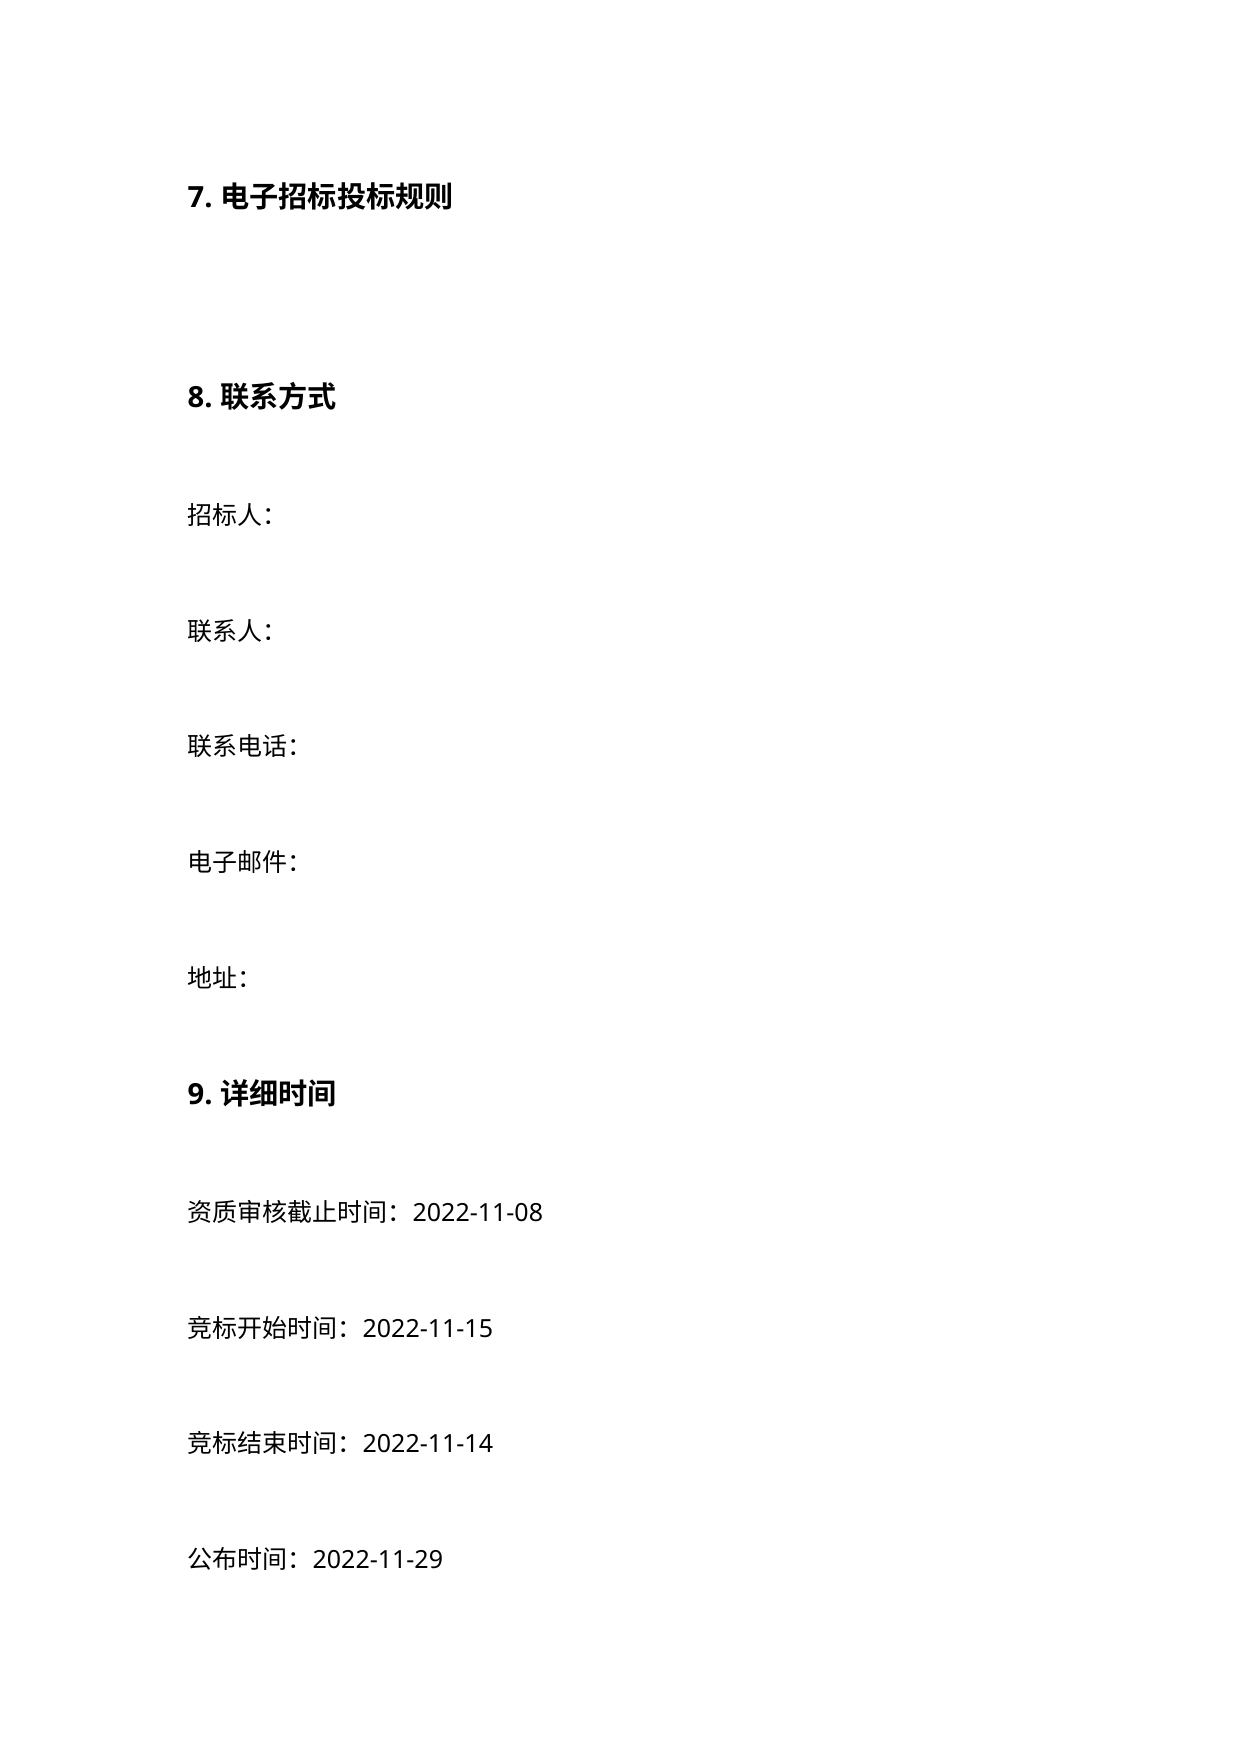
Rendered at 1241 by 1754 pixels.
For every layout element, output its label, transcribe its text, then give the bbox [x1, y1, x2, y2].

text 联系人： [187, 597, 1053, 662]
text 竞标开始时间：2022-11-15 [187, 1294, 1053, 1359]
text 8. 联系方式 [187, 363, 1053, 428]
text 资质审核截止时间：2022-11-08 [187, 1178, 1053, 1243]
text 9. 详细时间 [187, 1059, 1053, 1124]
text 公布时间：2022-11-29 [187, 1525, 1053, 1590]
list 电子招标投标规则 [187, 162, 1053, 227]
text 招标人： [187, 481, 1053, 546]
text 联系电话： [187, 712, 1053, 777]
text 竞标结束时间：2022-11-14 [187, 1409, 1053, 1474]
text 电子邮件： [187, 828, 1053, 893]
text 地址： [187, 944, 1053, 1009]
